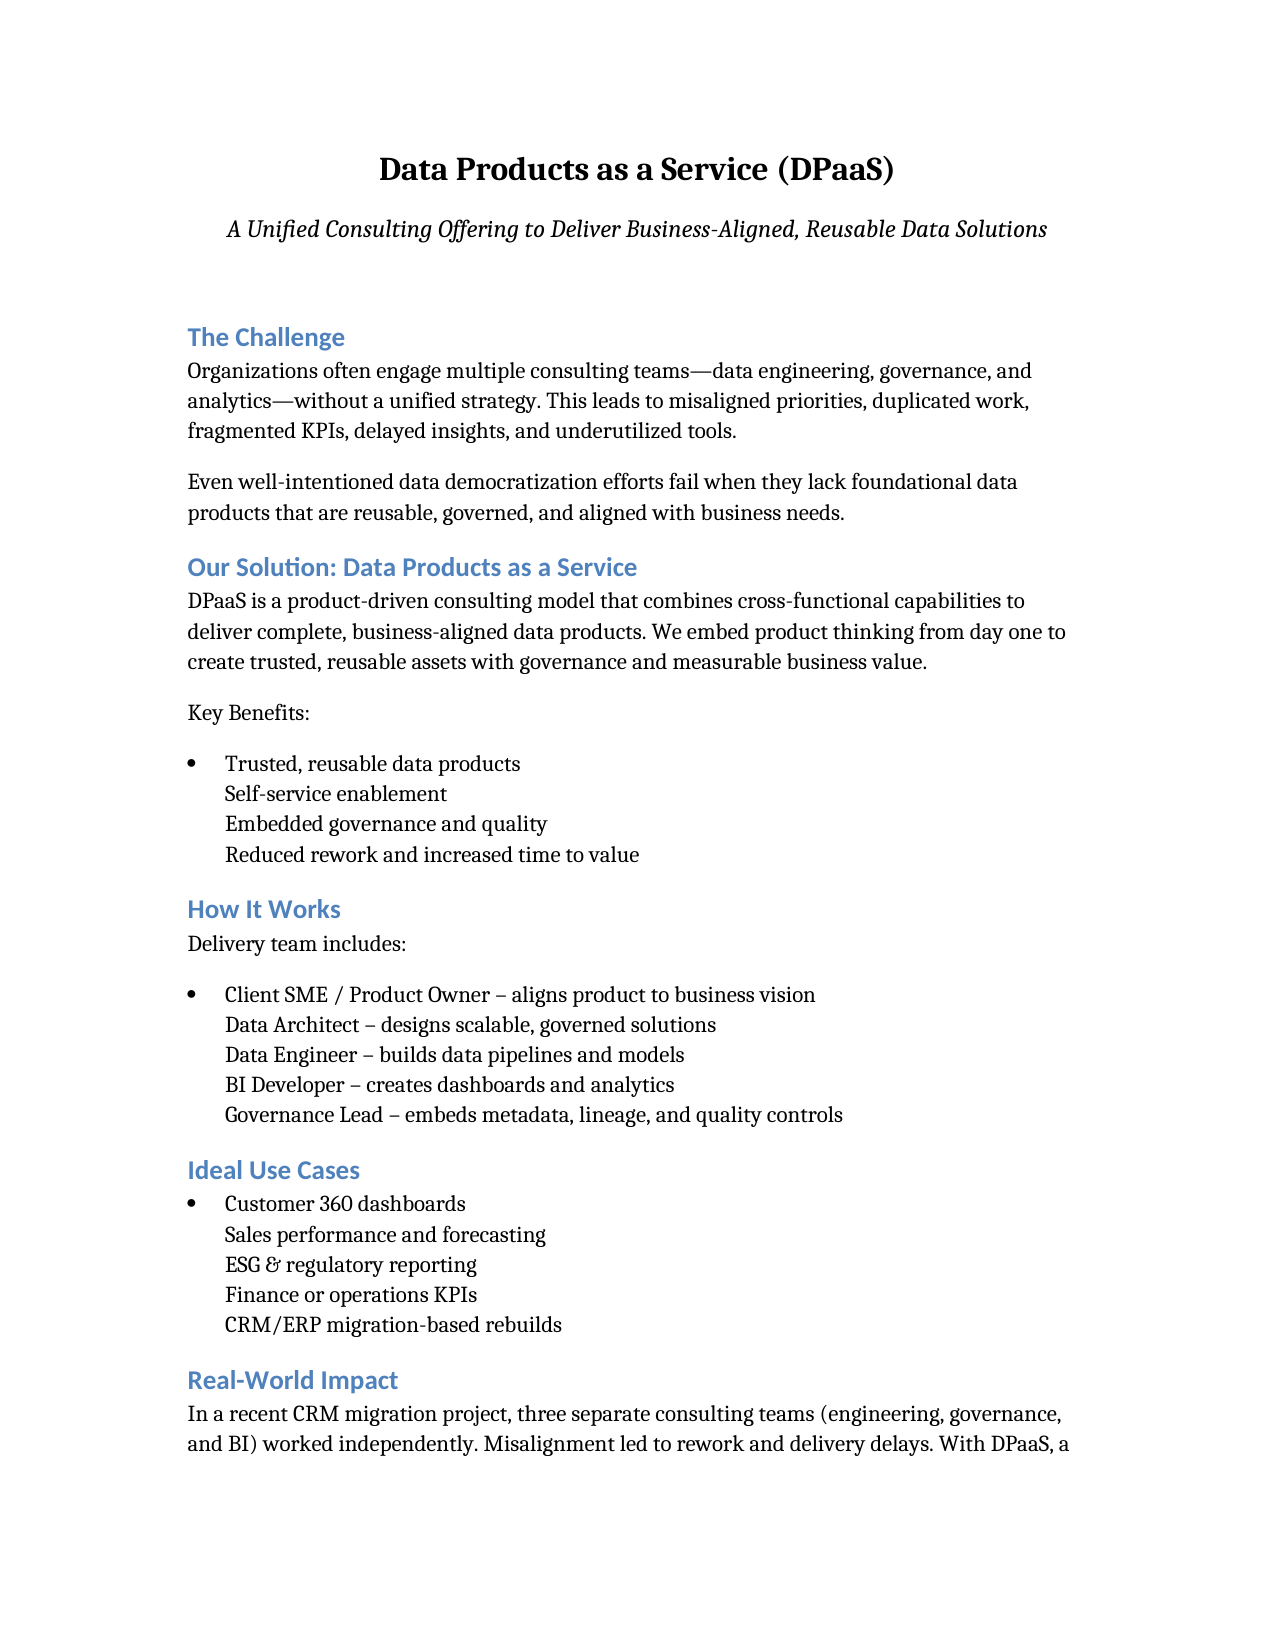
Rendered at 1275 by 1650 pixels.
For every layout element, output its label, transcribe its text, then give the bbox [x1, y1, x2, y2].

text Key Benefits: [187, 700, 1087, 726]
subtitle Real-World Impact [187, 1363, 1087, 1396]
subtitle Our Solution: Data Products as a Service [187, 550, 1087, 583]
list Customer 360 dashboards Sales performance and forecasting ESG & regulatory reporting Finance or operations KPIs CRM/ERP migration-based rebuilds [187, 1191, 1087, 1338]
text Delivery team includes: [187, 930, 1087, 957]
list Client SME / Product Owner – aligns product to business vision Data Architect – designs scalable, governed solutions Data Engineer – builds data pipelines and models BI Developer – creates dashboards and analytics Governance Lead – embeds metadata, lineage, and quality controls [187, 981, 1087, 1129]
text Organizations often engage multiple consulting teams—data engineering, governance, and analytics—without a unified strategy. This leads to misaligned priorities, duplicated work, fragmented KPIs, delayed insights, and underutilized tools. [187, 358, 1087, 444]
text DPaaS is a product-driven consulting model that combines cross-functional capabilities to deliver complete, business-aligned data products. We embed product thinking from day one to create trusted, reusable assets with governance and measurable business value. [187, 588, 1087, 675]
text Data Products as a Service (DPaaS) [187, 150, 1087, 188]
text A Unified Consulting Offering to Deliver Business-Aligned, Reusable Data Solutions [187, 215, 1087, 244]
subtitle The Challenge [187, 320, 1087, 353]
subtitle Ideal Use Cases [187, 1153, 1087, 1186]
subtitle How It Works [187, 892, 1087, 926]
text Even well-intentioned data democratization efforts fail when they lack foundational data products that are reusable, governed, and aligned with business needs. [187, 469, 1087, 526]
list Trusted, reusable data products Self-service enablement Embedded governance and quality Reduced rework and increased time to value [187, 751, 1087, 868]
